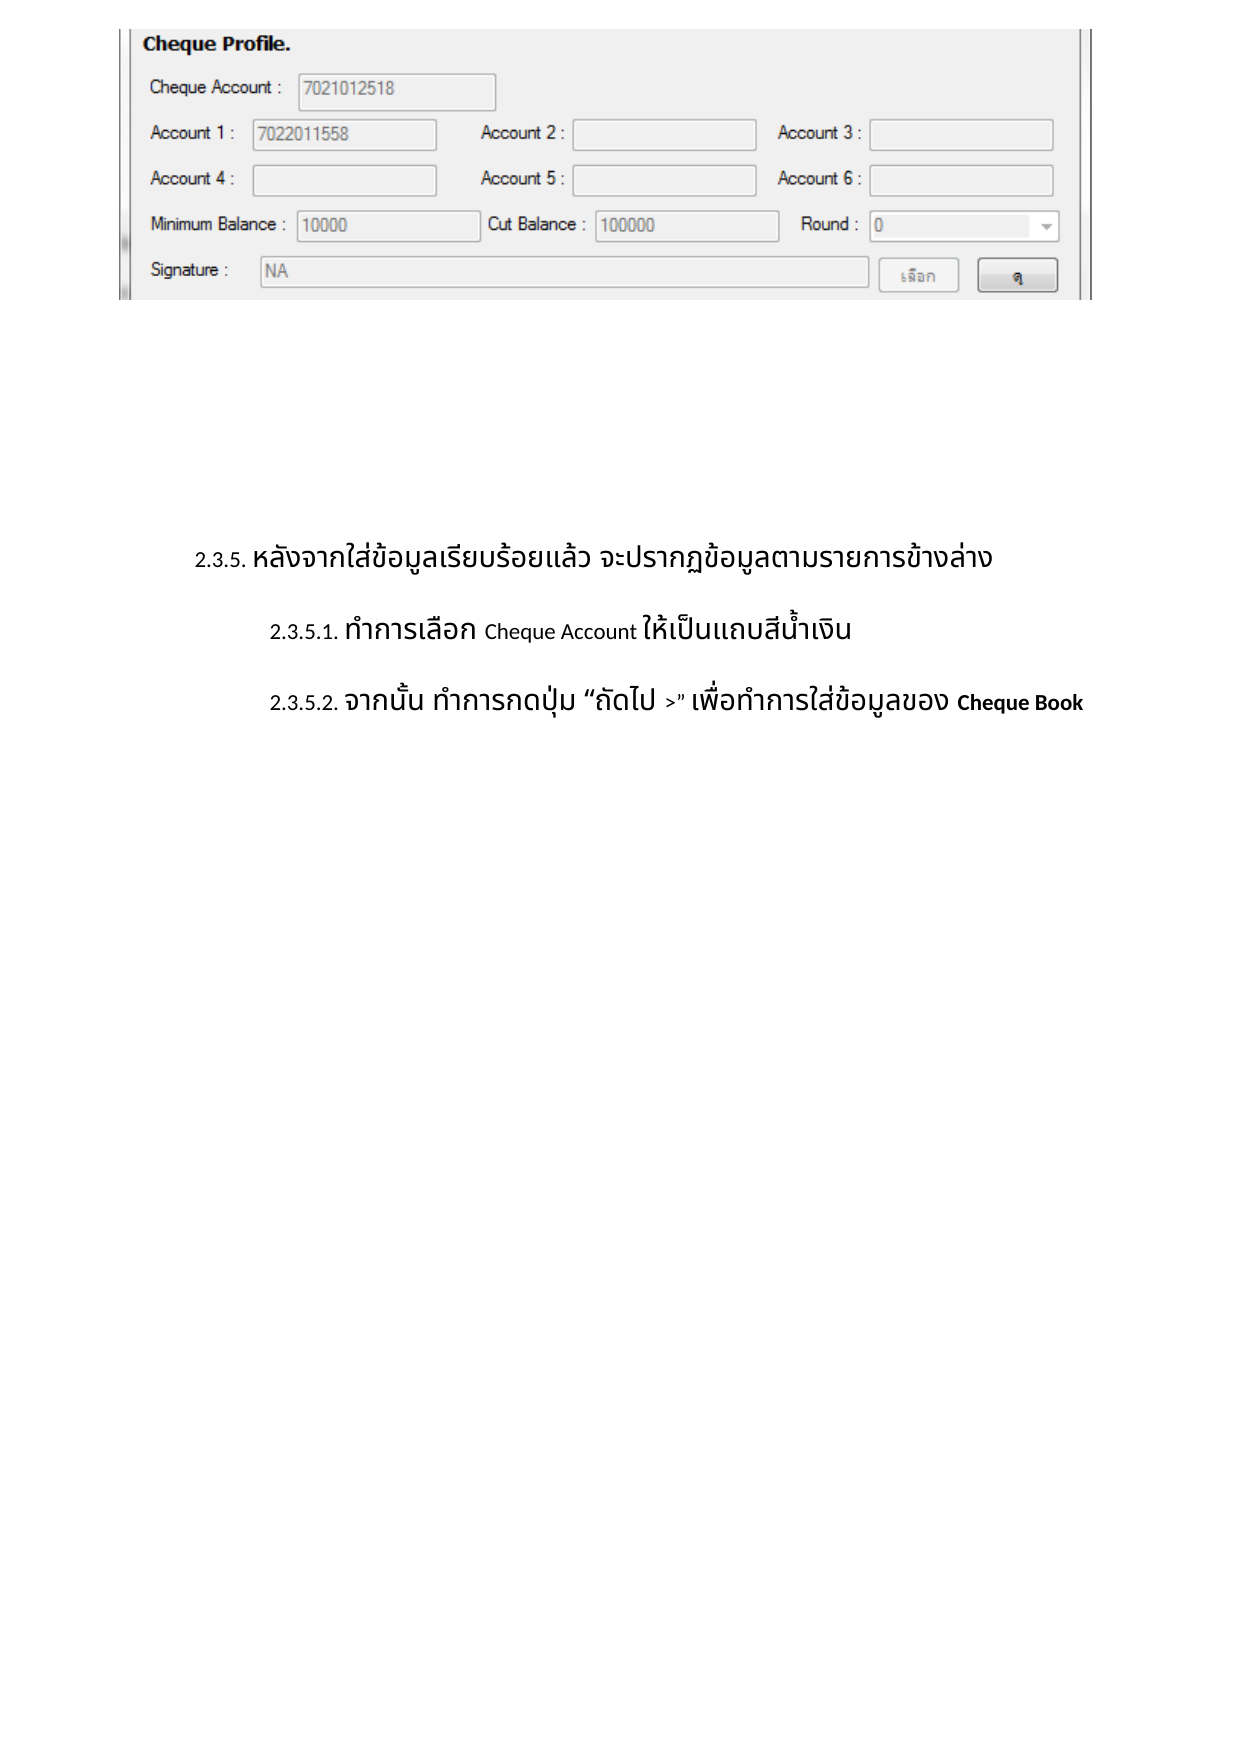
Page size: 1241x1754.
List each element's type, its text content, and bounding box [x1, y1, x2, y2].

text 2.3.5.1. ทำการเลือก Cheque Account ให้เป็นแถบสีน้ำเงิน [119, 608, 1181, 652]
text 2.3.5.2. จากนั้น ทำการกดปุ่ม “ถัดไป >” เพื่อทำการใส่ข้อมูลของ Cheque Book [119, 680, 1181, 724]
picture [119, 29, 1092, 300]
text 2.3.5. หลังจากใส่ข้อมูลเรียบร้อยแล้ว จะปรากฏข้อมูลตามรายการข้างล่าง [119, 537, 1181, 581]
